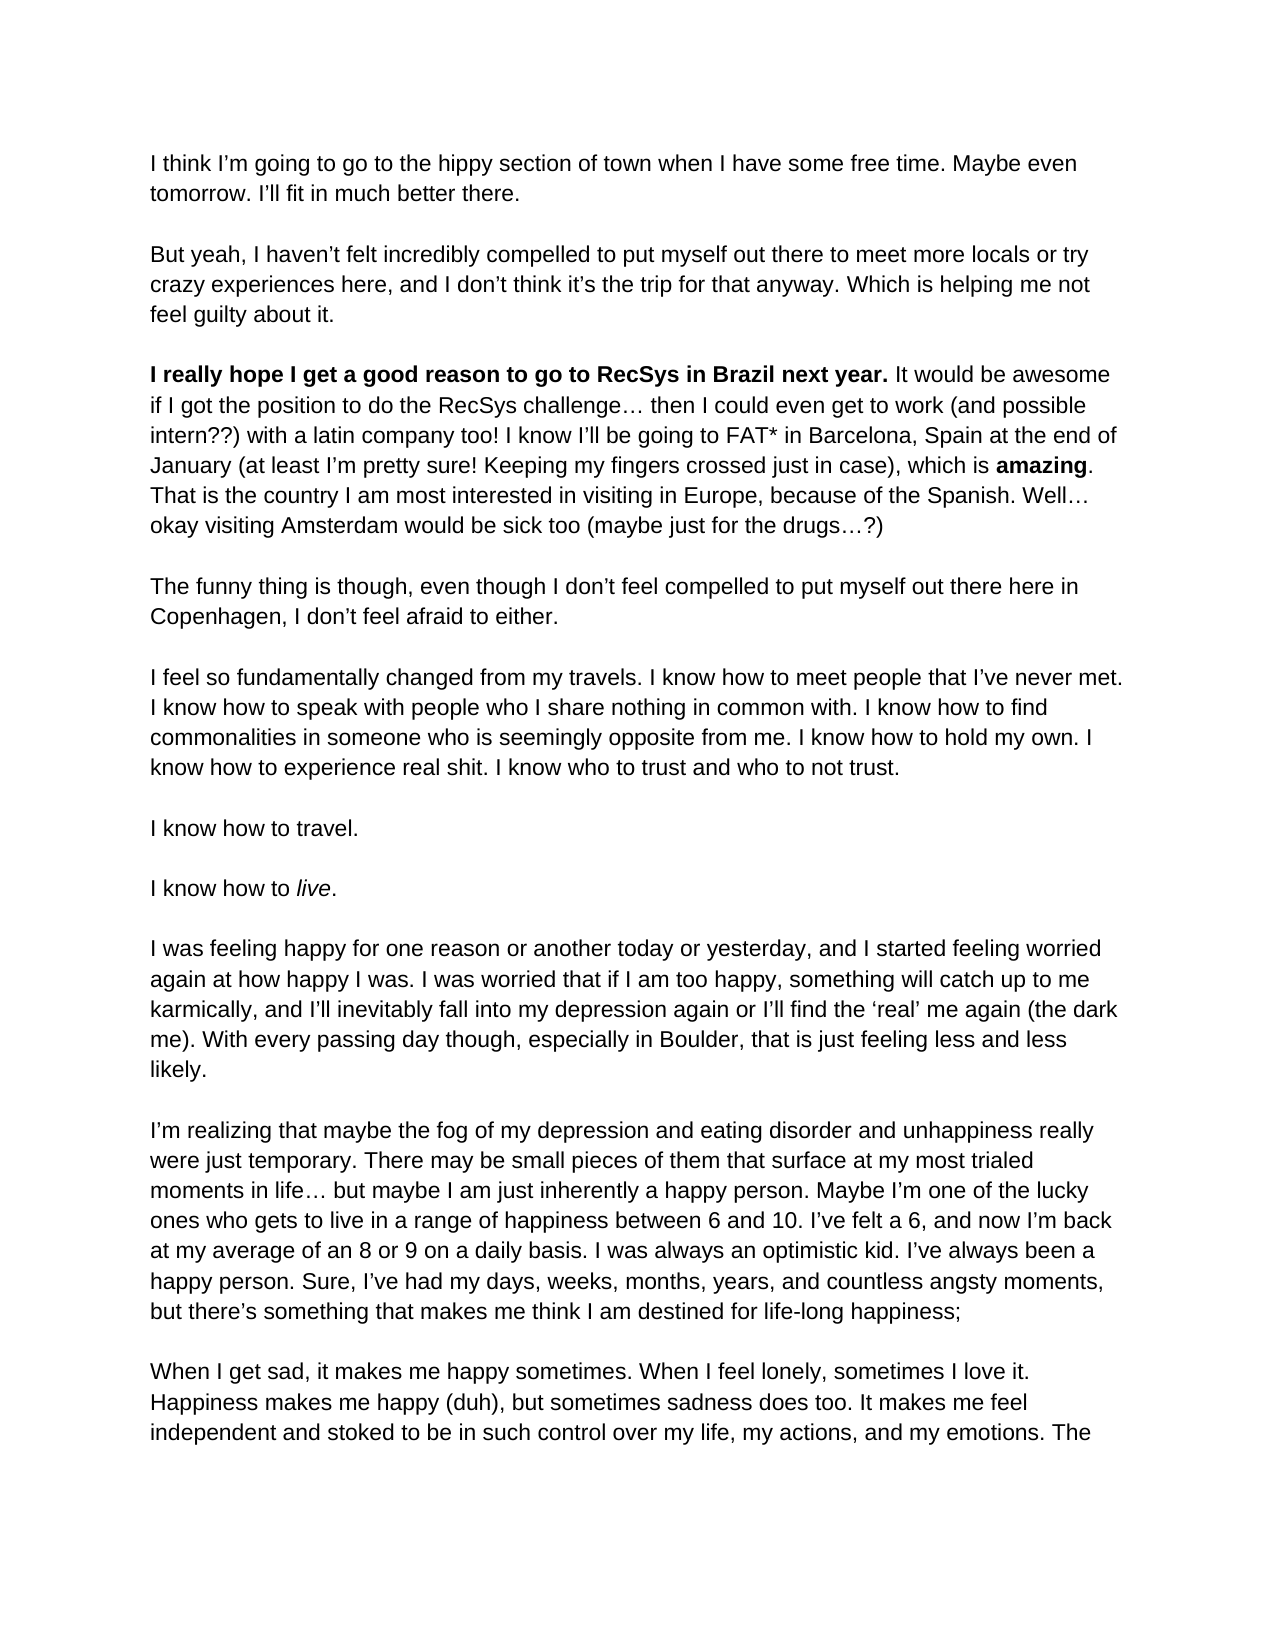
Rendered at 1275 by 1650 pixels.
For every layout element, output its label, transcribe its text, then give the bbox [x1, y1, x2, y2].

text I feel so fundamentally changed from my travels. I know how to meet people that I’ve never met. I know how to speak with people who I share nothing in common with. I know how to find commonalities in someone who is seemingly opposite from me. I know how to hold my own. I know how to experience real shit. I know who to trust and who to not trust. [150, 663, 1125, 781]
text I’m realizing that maybe the fog of my depression and eating disorder and unhappiness really were just temporary. There may be small pieces of them that surface at my most trialed moments in life… but maybe I am just inherently a happy person. Maybe I’m one of the lucky ones who gets to live in a range of happiness between 6 and 10. I’ve felt a 6, and now I’m back at my average of an 8 or 9 on a daily basis. I was always an optimistic kid. I’ve always been a happy person. Sure, I’ve had my days, weeks, months, years, and countless angsty moments, but there’s something that makes me think I am destined for life-long happiness; [150, 1117, 1125, 1324]
text But yeah, I haven’t felt incredibly compelled to put myself out there to meet more locals or try crazy experiences here, and I don’t think it’s the trip for that anyway. Which is helping me not feel guilty about it. [150, 241, 1125, 327]
text I really hope I get a good reason to go to RecSys in Brazil next year. It would be awesome if I got the position to do the RecSys challenge… then I could even get to work (and possible intern??) with a latin company too! I know I’ll be going to FAT* in Barcelona, Spain at the end of January (at least I’m pretty sure! Keeping my fingers crossed just in case), which is amazing. That is the country I am most interested in visiting in Europe, because of the Spanish. Well… okay visiting Amsterdam would be sick too (maybe just for the drugs…?) [150, 361, 1125, 539]
text I know how to live. [150, 875, 1125, 901]
text I know how to travel. [150, 814, 1125, 841]
text I was feeling happy for one reason or another today or yesterday, and I started feeling worried again at how happy I was. I was worried that if I am too happy, something will catch up to me karmically, and I’ll inevitably fall into my depression again or I’ll find the ‘real’ me again (the dark me). With every passing day though, especially in Boulder, that is just feeling less and less likely. [150, 935, 1125, 1083]
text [150, 1358, 1125, 1445]
text The funny thing is though, even though I don’t feel compelled to put myself out there here in Copenhagen, I don’t feel afraid to either. [150, 573, 1125, 629]
text I think I’m going to go to the hippy section of town when I have some free time. Maybe even tomorrow. I’ll fit in much better there. [150, 150, 1125, 207]
